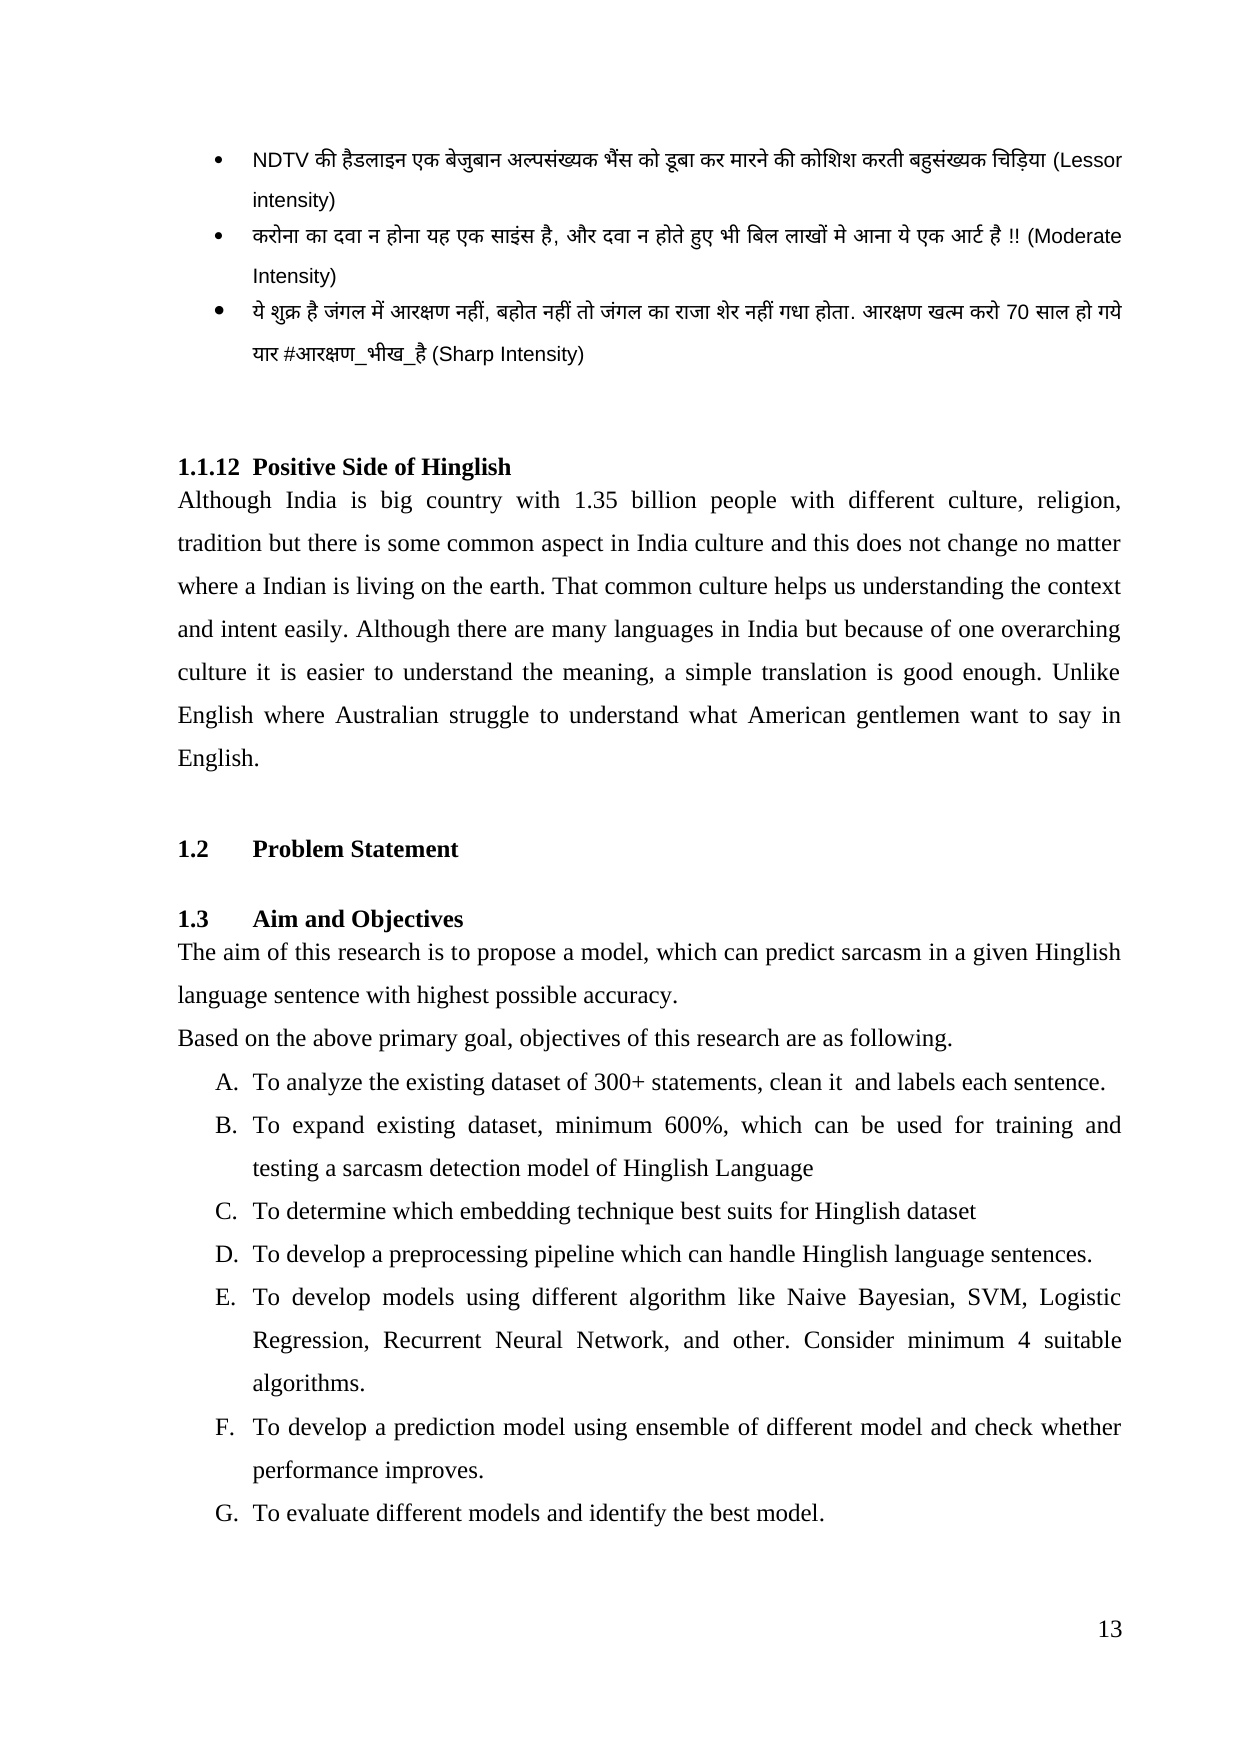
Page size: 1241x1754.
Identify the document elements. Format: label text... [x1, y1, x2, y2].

list The aim of this research is to propose a model, which can predict sarcasm in a given Hinglish language sentence with highest possible accuracy. [177, 937, 1122, 1009]
list To develop a prediction model using ensemble of different model and check whether performance improves. [215, 1412, 1122, 1483]
list To analyze the existing dataset of 300+ statements, clean it and labels each sentence. [215, 1067, 1122, 1095]
subtitle Positive Side of Hinglish [177, 452, 1122, 481]
subtitle Problem Statement [177, 834, 1122, 863]
list To develop models using different algorithm like Naive Bayesian, SVM, Logistic Regression, Recurrent Neural Network, and other. Consider minimum 4 suitable algorithms. [215, 1282, 1122, 1397]
subtitle Aim and Objectives [177, 904, 1122, 933]
list NDTV की हैडलाइन एक बेजुबान अल्पसंख्यक भैंस को डूबा कर मारने की कोशिश करती बहुसंख्यक चिड़िया (Lessor intensity) [215, 148, 1122, 212]
list To expand existing dataset, minimum 600%, which can be used for training and testing a sarcasm detection model of Hinglish Language [215, 1110, 1122, 1182]
list करोना का दवा न होना यह एक साइंस है, और दवा न होते हुए भी बिल लाखों मे आना ये एक आर्ट है !! (Moderate Intensity) [215, 224, 1122, 288]
list Based on the above primary goal, objectives of this research are as following. [177, 1023, 1122, 1052]
text Although India is big country with 1.35 billion people with different culture, religion, tradition but there is some common aspect in India culture and this does not change no matter where a Indian is living on the earth. That common culture helps us understanding the context and intent easily. Although there are many languages in India but because of one overarching culture it is easier to understand the meaning, a simple translation is good enough. Unlike English where Australian struggle to understand what American gentlemen want to say in English. [177, 485, 1122, 772]
list To determine which embedding technique best suits for Hinglish dataset [215, 1196, 1122, 1225]
list ये शुक्र है जंगल में आरक्षण नहीं, बहोत नहीं तो जंगल का राजा शेर नहीं गधा होता. आरक्षण खत्म करो 70 साल हो गये यार #आरक्षण_भीख_है (Sharp Intensity) [215, 300, 1122, 369]
list To develop a preprocessing pipeline which can handle Hinglish language sentences. [215, 1239, 1122, 1268]
list To evaluate different models and identify the best model. [215, 1498, 1122, 1527]
